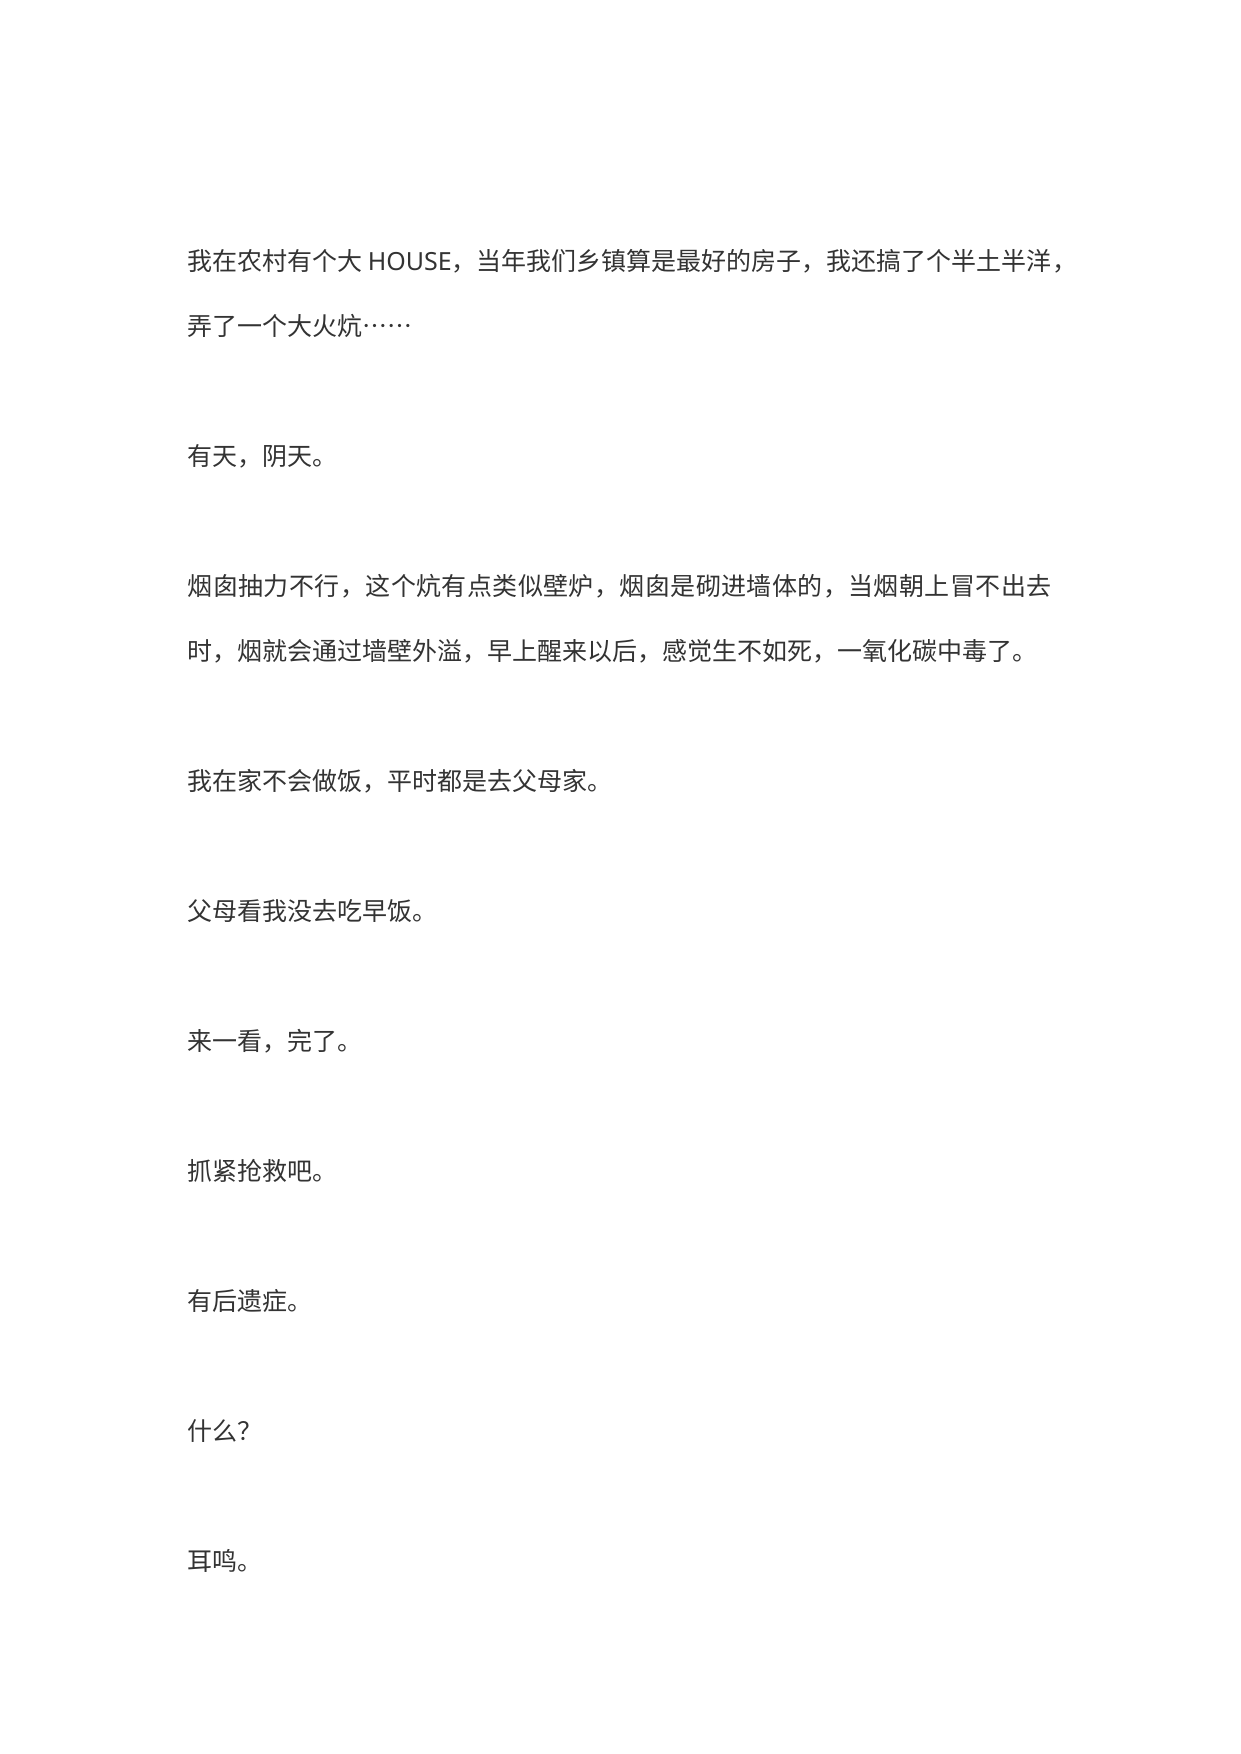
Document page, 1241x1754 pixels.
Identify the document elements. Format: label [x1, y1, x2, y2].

text [187, 162, 1053, 1592]
